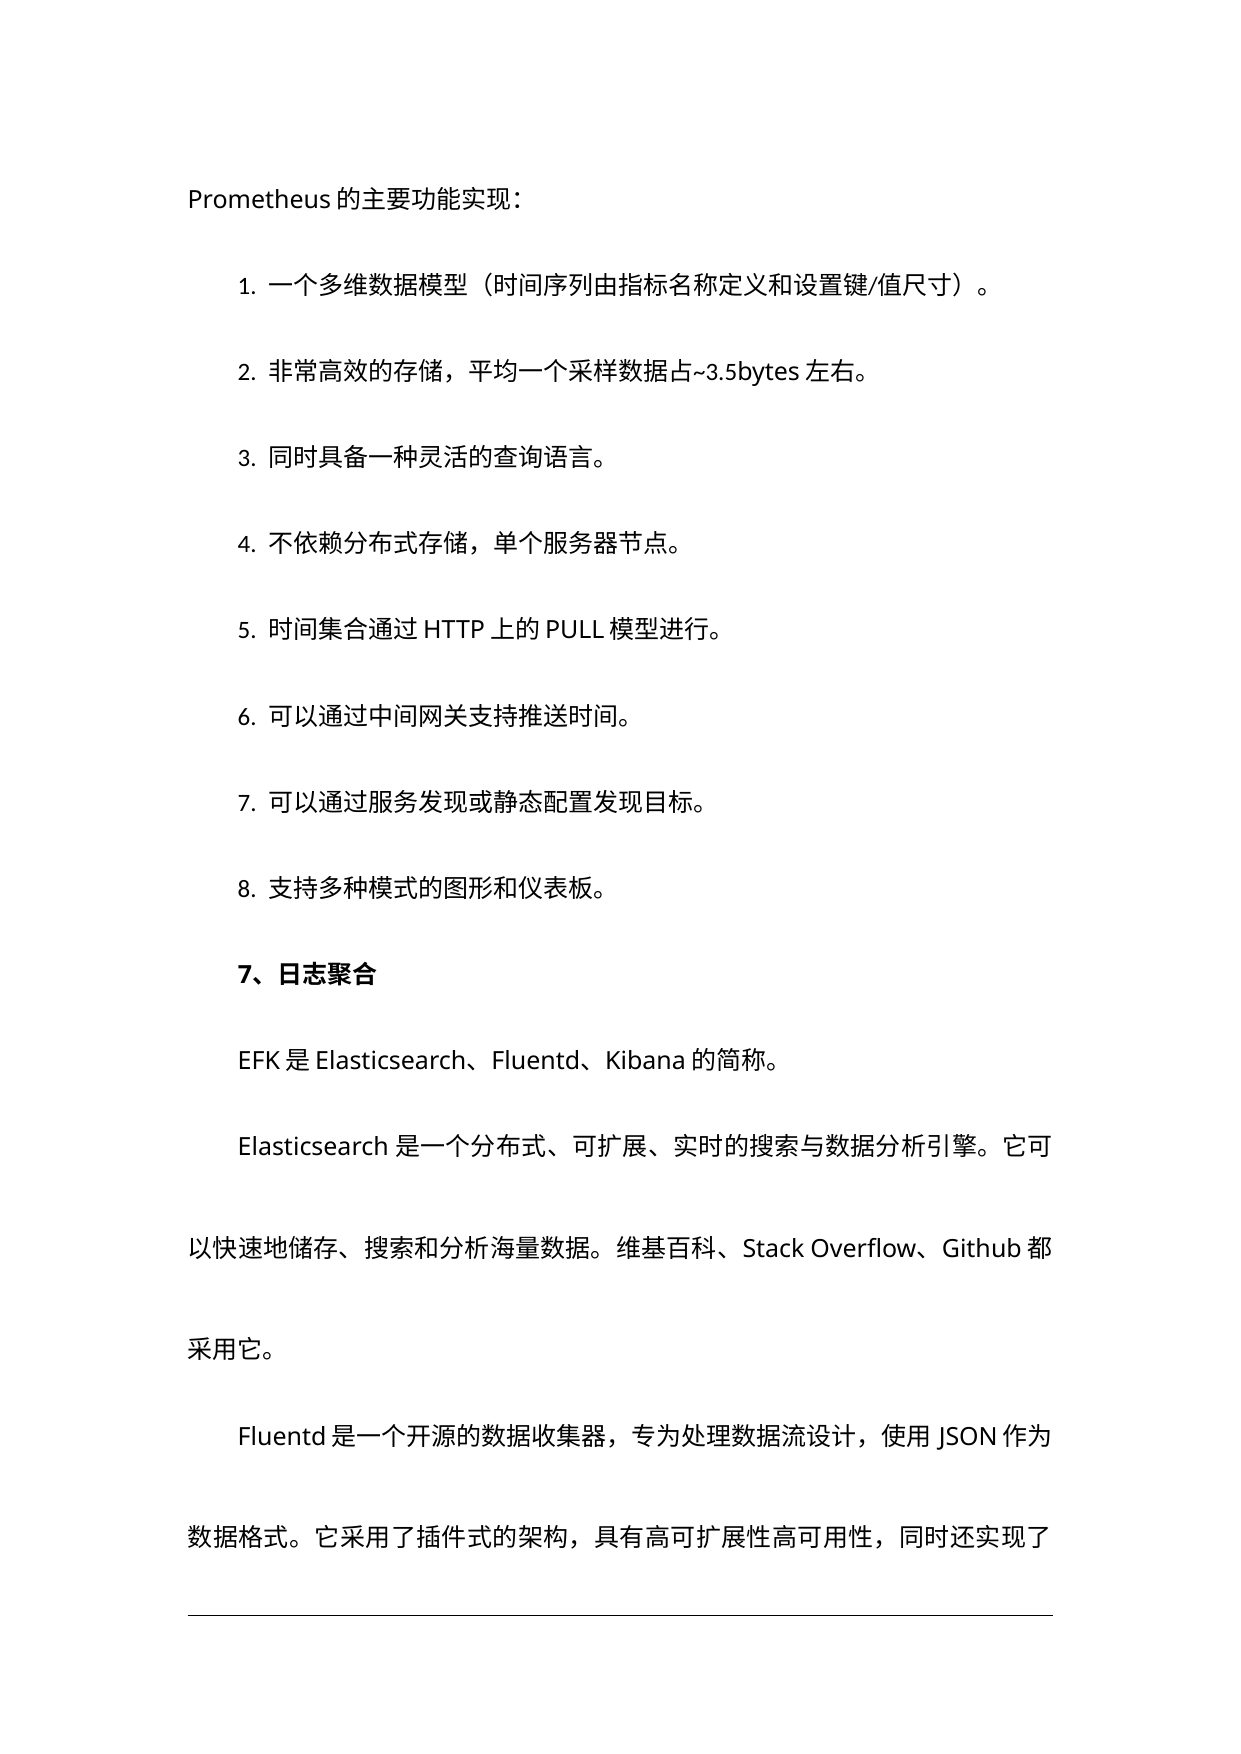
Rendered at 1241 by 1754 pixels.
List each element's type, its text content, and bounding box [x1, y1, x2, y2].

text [187, 1400, 1053, 1570]
text 4. 不依赖分布式存储，单个服务器节点。 [187, 508, 1053, 576]
text 3. 同时具备一种灵活的查询语言。 [187, 422, 1053, 490]
text 2. 非常高效的存储，平均一个采样数据占~3.5bytes左右。 [187, 336, 1053, 404]
text 6. 可以通过中间网关支持推送时间。 [187, 680, 1053, 748]
text EFK是Elasticsearch、Fluentd、Kibana的简称。 [187, 1024, 1053, 1092]
text 5. 时间集合通过HTTP上的PULL模型进行。 [187, 594, 1053, 662]
text 1. 一个多维数据模型（时间序列由指标名称定义和设置键/值尺寸）。 [187, 250, 1053, 318]
text 8. 支持多种模式的图形和仪表板。 [187, 852, 1053, 920]
text 7. 可以通过服务发现或静态配置发现目标。 [187, 766, 1053, 834]
text 7、日志聚合 [187, 938, 1053, 1006]
text Elasticsearch 是一个分布式、可扩展、实时的搜索与数据分析引擎。它可以快速地储存、搜索和分析海量数据。维基百科、Stack Overflow、Github 都采用它。 [187, 1110, 1053, 1382]
text Prometheus的主要功能实现： [187, 164, 1053, 232]
